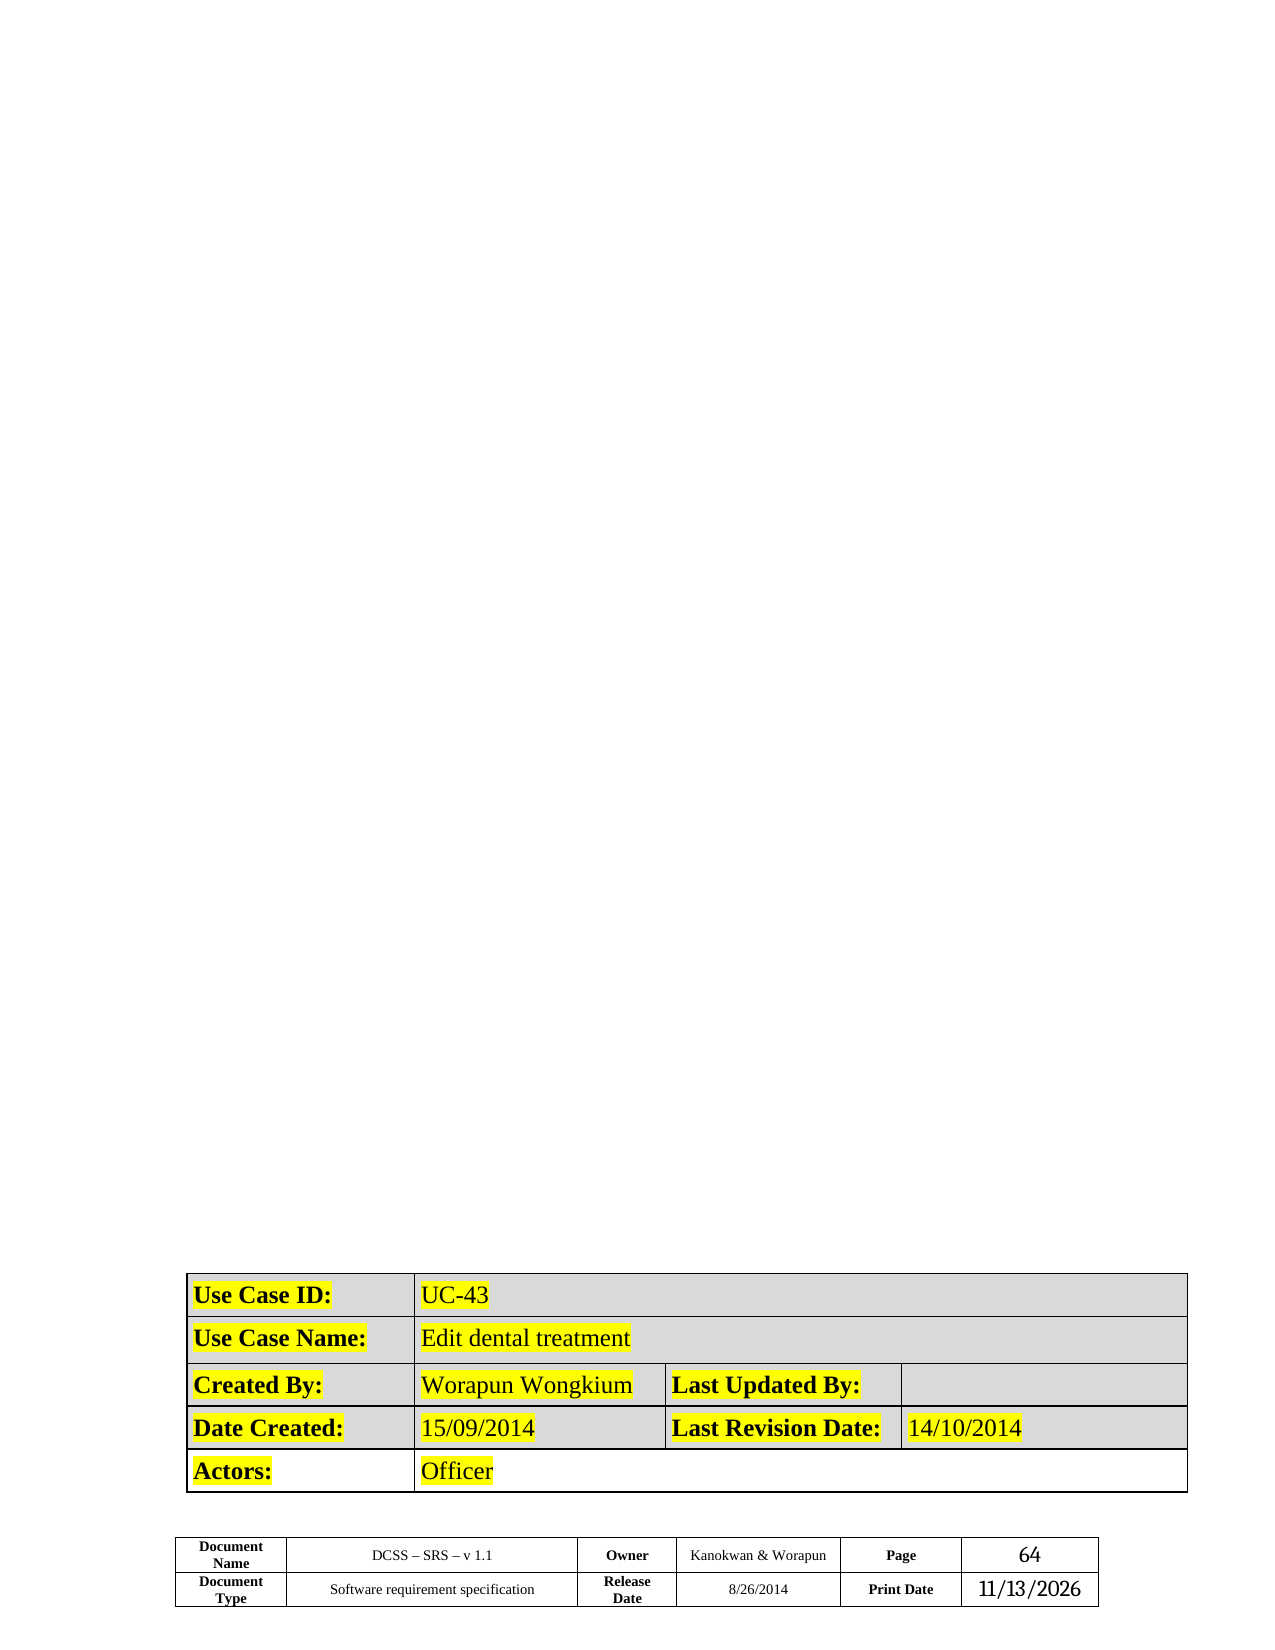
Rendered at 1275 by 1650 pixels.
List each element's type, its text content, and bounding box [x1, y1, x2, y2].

table_cell Worapun Wongkium [415, 1364, 665, 1405]
table_header UC-43 [415, 1274, 1187, 1316]
table_cell 14/10/2014 [902, 1407, 1187, 1448]
table_cell Last Updated By: [666, 1364, 901, 1405]
table_cell Created By: [188, 1364, 414, 1405]
table_cell Use Case Name: [188, 1317, 414, 1363]
table_cell Actors: [188, 1450, 414, 1491]
table_cell 15/09/2014 [415, 1407, 665, 1448]
table_cell Edit dental treatment [415, 1317, 1187, 1363]
table_cell Last Revision Date: [666, 1407, 901, 1448]
table_cell Date Created: [188, 1407, 414, 1448]
table_cell Officer [415, 1450, 1187, 1491]
table_header Use Case ID: [188, 1274, 414, 1316]
table_cell [902, 1364, 1187, 1405]
